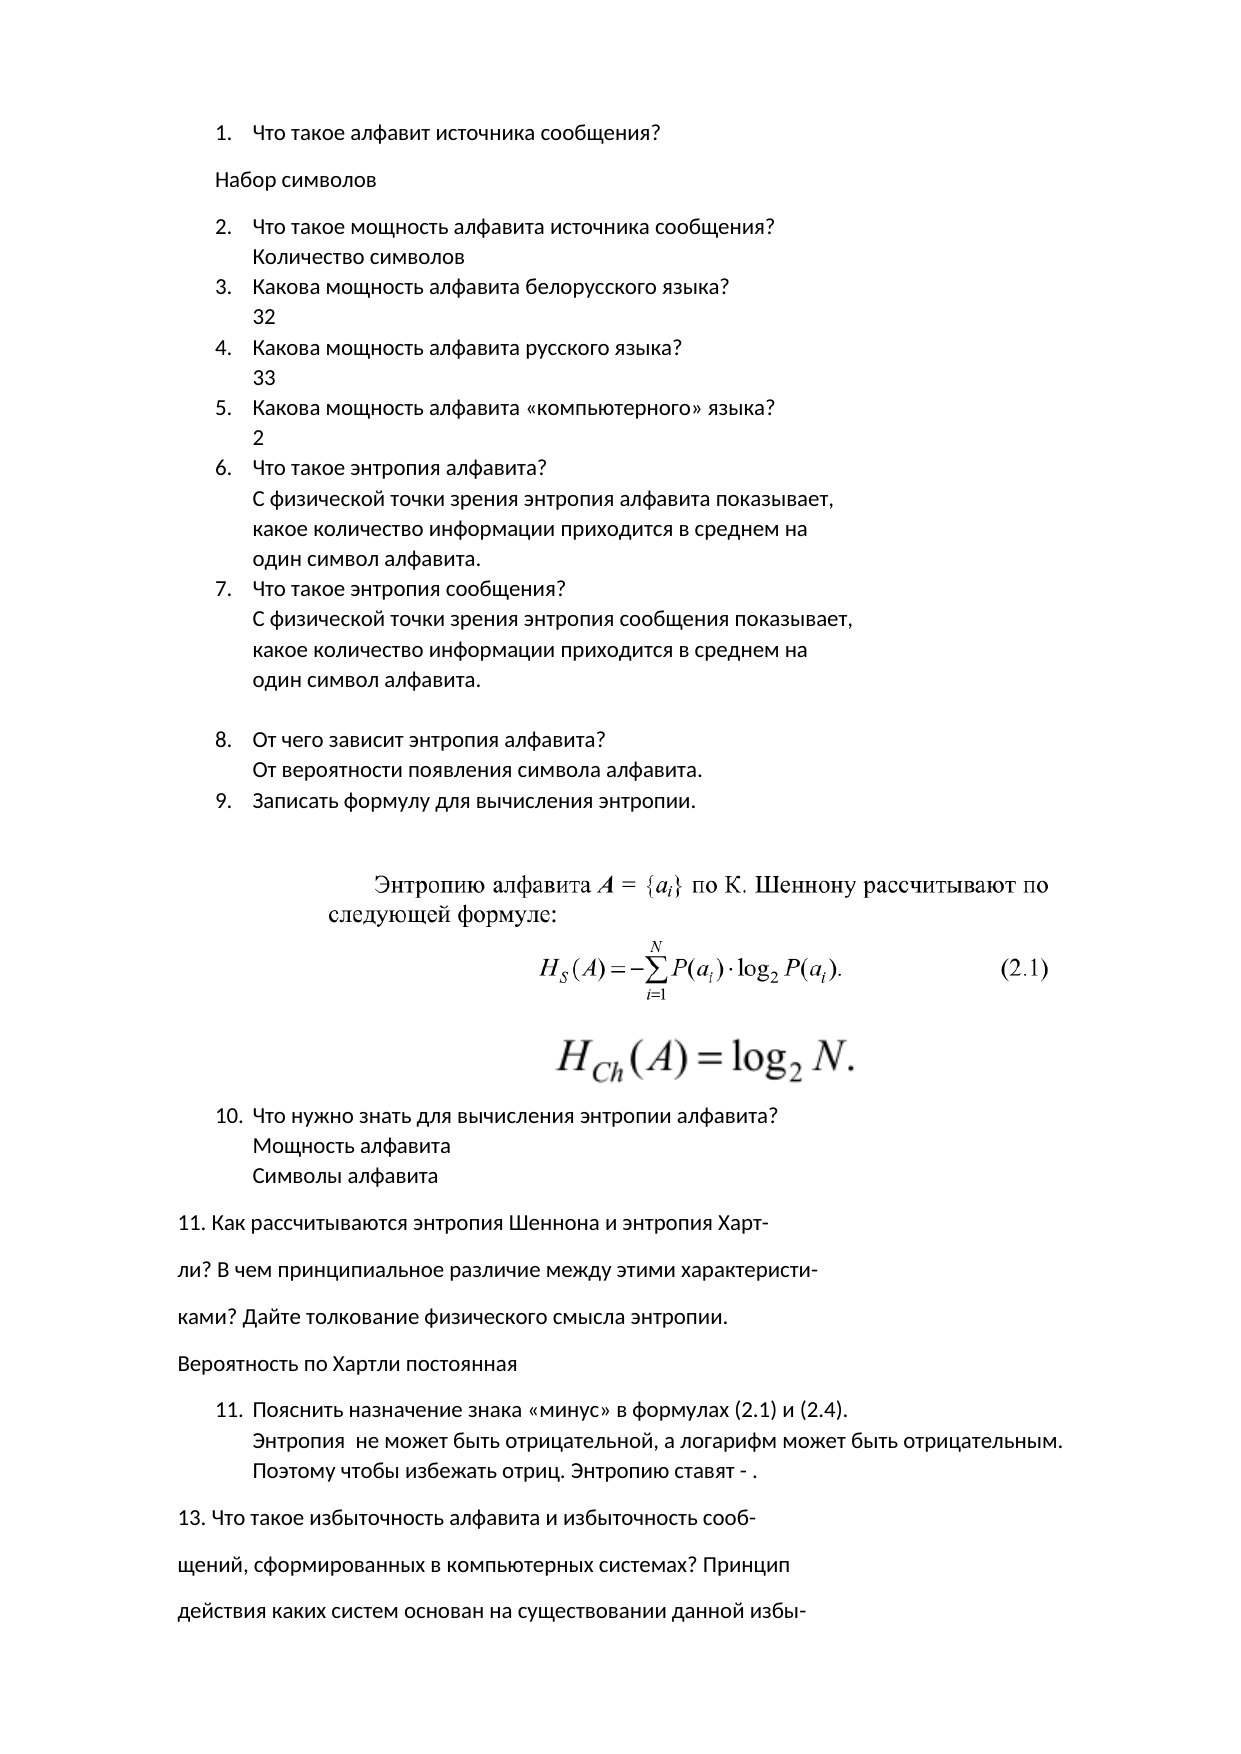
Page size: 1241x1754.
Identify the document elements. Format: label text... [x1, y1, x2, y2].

list Символы алфавита [252, 1161, 1152, 1189]
list Пояснить назначение знака «минус» в формулах (2.1) и (2.4). [215, 1396, 1152, 1423]
text ли? В чем принципиальное различие между этими характеристи- [177, 1255, 1152, 1283]
list 32 [252, 302, 1152, 331]
list Какова мощность алфавита белорусского языка? [215, 272, 1152, 300]
text ками? Дайте толкование физического смысла энтропии. [177, 1302, 1152, 1330]
list От вероятности появления символа алфавита. [252, 756, 1152, 784]
list Энтропия не может быть отрицательной, а логарифм может быть отрицательным. Поэтому чтобы избежать отриц. Энтропию ставят - . [252, 1426, 1152, 1484]
list Какова мощность алфавита «компьютерного» языка? [215, 393, 1152, 421]
text 13. Что такое избыточность алфавита и избыточность сооб- [177, 1503, 1152, 1531]
text Вероятность по Хартли постоянная [177, 1349, 1152, 1377]
list Что нужно знать для вычисления энтропии алфавита? [215, 1101, 1152, 1129]
text действия каких систем основан на существовании данной избы- [177, 1597, 1152, 1624]
list один символ алфавита. [252, 665, 1152, 693]
text 11. Как рассчитываются энтропия Шеннона и энтропия Харт- [177, 1208, 1152, 1236]
text Набор символов [215, 165, 1152, 193]
list Записать формулу для вычисления энтропии. [215, 786, 1152, 814]
list Какова мощность алфавита русского языка? [215, 333, 1152, 361]
text щений, сформированных в компьютерных системах? Принцип [177, 1550, 1152, 1578]
picture [319, 846, 1085, 1009]
list Количество символов [252, 242, 1152, 270]
list Что такое энтропия алфавита? [215, 453, 1152, 482]
list С физической точки зрения энтропия сообщения показывает, [252, 604, 1152, 633]
list Что такое мощность алфавита источника сообщения? [215, 212, 1152, 240]
list С физической точки зрения энтропия алфавита показывает, [252, 484, 1152, 512]
list От чего зависит энтропия алфавита? [215, 725, 1152, 753]
list Что такое алфавит источника сообщения? [215, 118, 1152, 146]
picture [527, 1011, 877, 1099]
list Что такое энтропия сообщения? [215, 574, 1152, 602]
list какое количество информации приходится в среднем на [252, 635, 1152, 663]
list 33 [252, 363, 1152, 391]
list 2 [252, 423, 1152, 451]
list Мощность алфавита [252, 1131, 1152, 1159]
list какое количество информации приходится в среднем на [252, 514, 1152, 542]
list один символ алфавита. [252, 544, 1152, 572]
